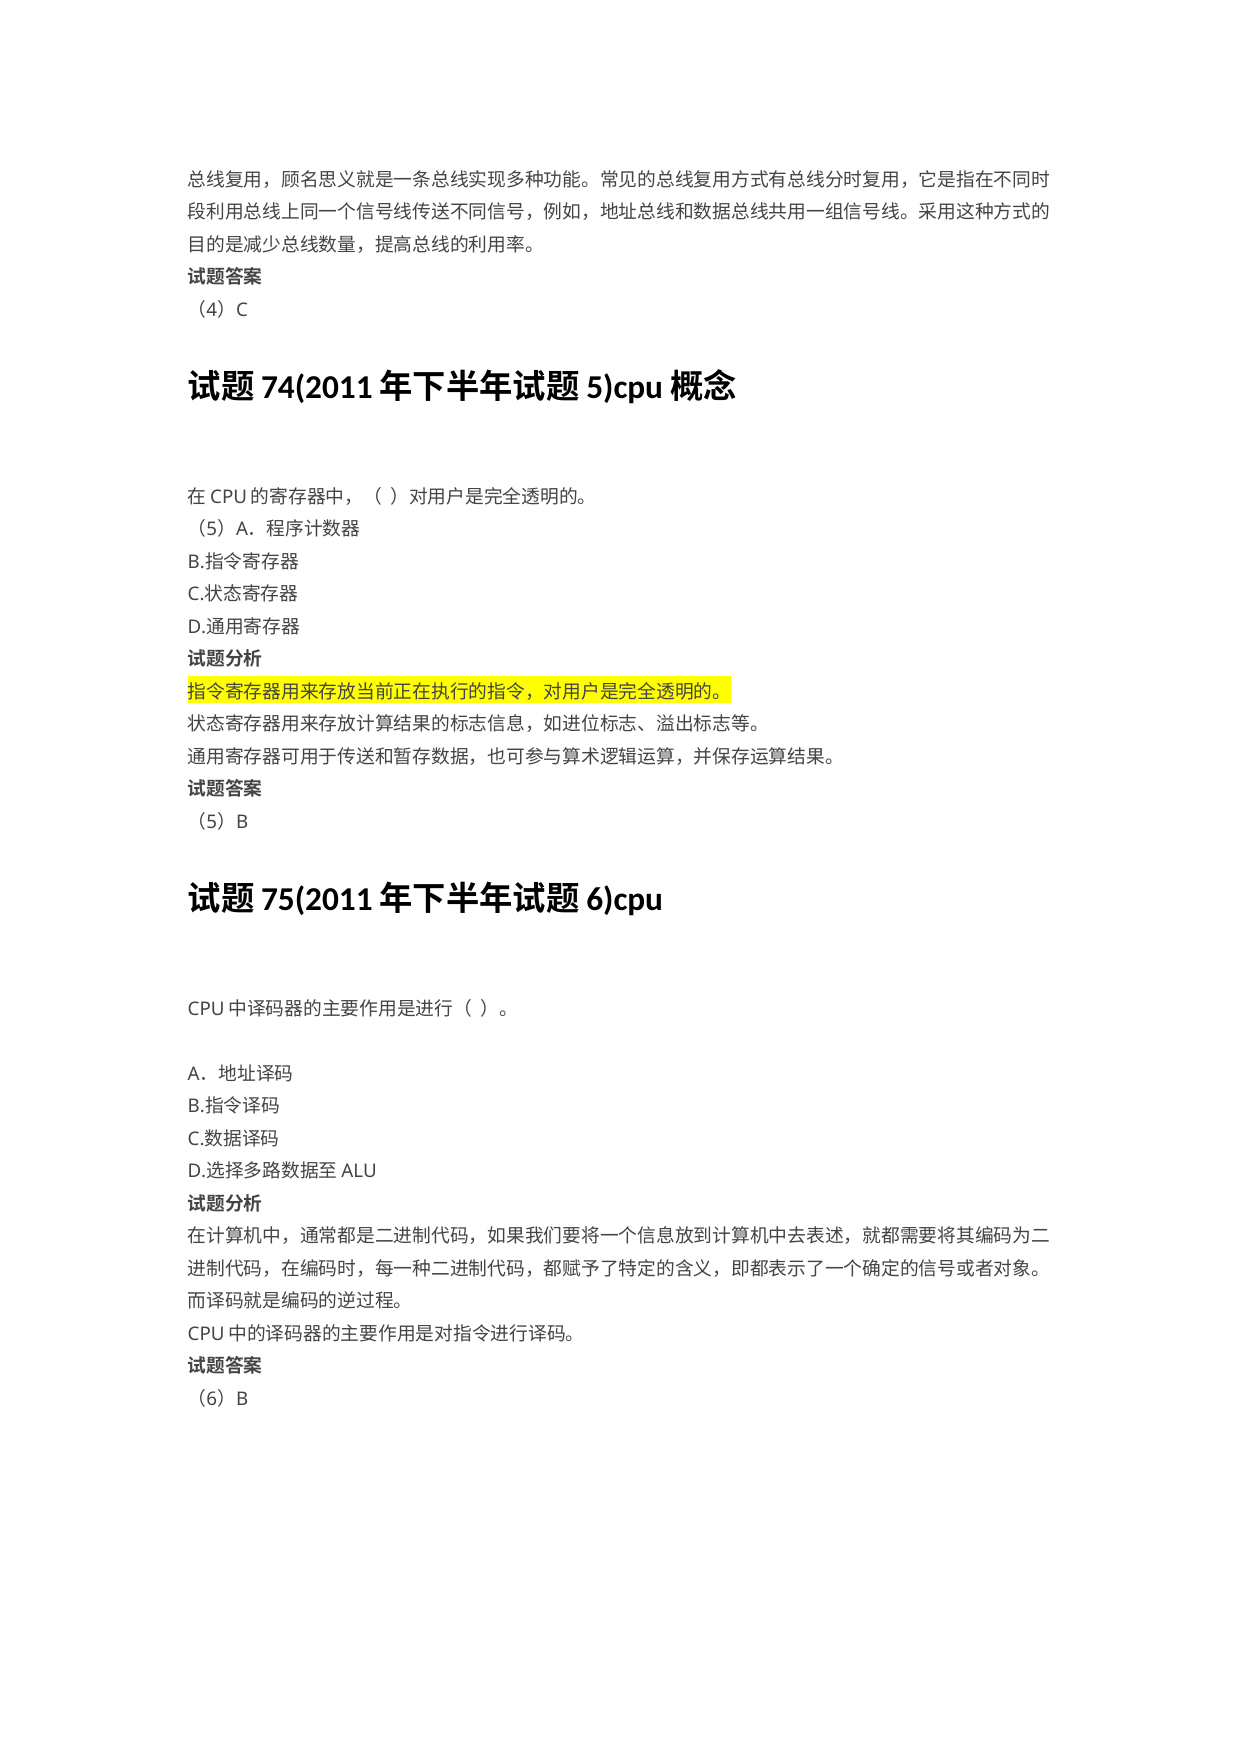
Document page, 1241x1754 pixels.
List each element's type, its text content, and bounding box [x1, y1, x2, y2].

text 指令寄存器用来存放当前正在执行的指令，对用户是完全透明的。 状态寄存器用来存放计算结果的标志信息，如进位标志、溢出标志等。 通用寄存器可用于传送和暂存数据，也可参与算术逻辑运算，并保存运算结果。 [187, 674, 1053, 771]
text （5）B [187, 804, 1053, 836]
text 试题分析 [187, 641, 1053, 674]
text 在计算机中，通常都是二进制代码，如果我们要将一个信息放到计算机中去表述，就都需要将其编码为二进制代码，在编码时，每一种二进制代码，都赋予了特定的含义，即都表示了一个确定的信号或者对象。而译码就是编码的逆过程。 CPU中的译码器的主要作用是对指令进行译码。 [187, 1218, 1053, 1348]
subtitle 试题75(2011年下半年试题6)cpu [187, 863, 1053, 928]
text A．地址译码 B.指令译码 C.数据译码 D.选择多路数据至ALU [187, 1056, 1053, 1186]
text 在CPU的寄存器中，（ ）对用户是完全透明的。 [187, 479, 1053, 511]
text 总线复用，顾名思义就是一条总线实现多种功能。常见的总线复用方式有总线分时复用，它是指在不同时段利用总线上同一个信号线传送不同信号，例如，地址总线和数据总线共用一组信号线。采用这种方式的目的是减少总线数量，提高总线的利用率。 [187, 162, 1053, 259]
text CPU中译码器的主要作用是进行（ ）。 [187, 991, 1053, 1056]
text （6）B [187, 1381, 1053, 1413]
subtitle 试题74(2011年下半年试题5)cpu 概念 [187, 352, 1053, 417]
text 试题分析 [187, 1186, 1053, 1218]
text （5）A．程序计数器 B.指令寄存器 C.状态寄存器 D.通用寄存器 [187, 511, 1053, 641]
text 试题答案 [187, 1348, 1053, 1381]
text 试题答案 [187, 771, 1053, 804]
text 试题答案 [187, 259, 1053, 292]
text （4）C [187, 292, 1053, 324]
